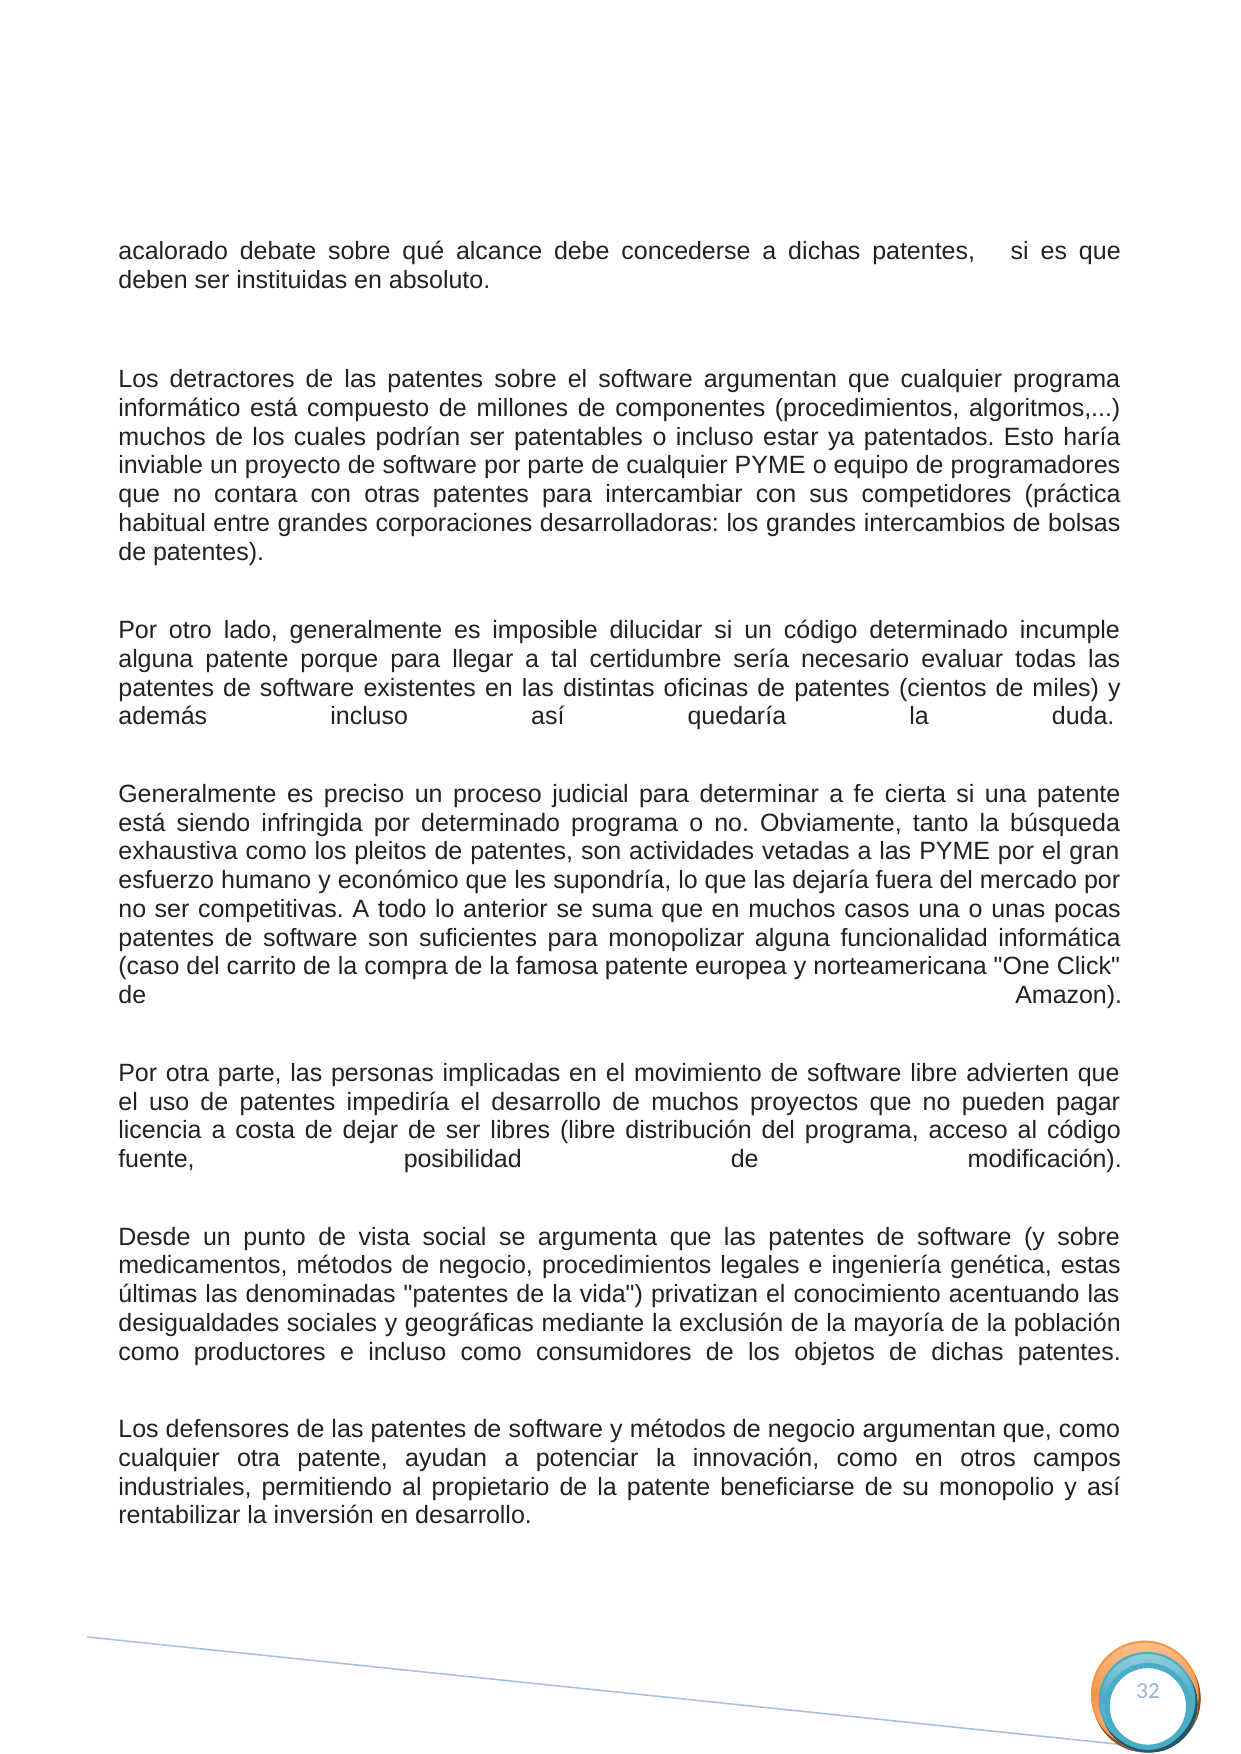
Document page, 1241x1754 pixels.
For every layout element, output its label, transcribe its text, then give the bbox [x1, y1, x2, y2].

text Los defensores de las patentes de software y métodos de negocio argumentan que, como cualquier otra patente, ayudan a potenciar la innovación, como en otros campos industriales, permitiendo al propietario de la patente beneficiarse de su monopolio y así rentabilizar la inversión en desarrollo. [118, 1414, 1122, 1529]
text Generalmente es preciso un proceso judicial para determinar a fe cierta si una patente está siendo infringida por determinado programa o no. Obviamente, tanto la búsqueda exhaustiva como los pleitos de patentes, son actividades vetadas a las PYME por el gran esfuerzo humano y económico que les supondría, lo que las dejaría fuera del mercado por no ser competitivas. A todo lo anterior se suma que en muchos casos una o unas pocas patentes de software son suficientes para monopolizar alguna funcionalidad informática (caso del carrito de la compra de la famosa patente europea y norteamericana "One Click" de Amazon). [118, 779, 1122, 1037]
text Los detractores de las patentes sobre el software argumentan que cualquier programa informático está compuesto de millones de componentes (procedimientos, algoritmos,...) muchos de los cuales podrían ser patentables o incluso estar ya patentados. Esto haría inviable un proyecto de software por parte de cualquier PYME o equipo de programadores que no contara con otras patentes para intercambiar con sus competidores (práctica habitual entre grandes corporaciones desarrolladoras: los grandes intercambios de bolsas de patentes). [118, 364, 1122, 565]
text Por otra parte, las personas implicadas en el movimiento de software libre advierten que el uso de patentes impediría el desarrollo de muchos proyectos que no pueden pagar licencia a costa de dejar de ser libres (libre distribución del programa, acceso al código fuente, posibilidad de modificación). [118, 1058, 1122, 1201]
text Desde un punto de vista social se argumenta que las patentes de software (y sobre medicamentos, métodos de negocio, procedimientos legales e ingeniería genética, estas últimas las denominadas "patentes de la vida") privatizan el conocimiento acentuando las desigualdades sociales y geográficas mediante la exclusión de la mayoría de la población como productores e incluso como consumidores de los objetos de dichas patentes. [118, 1222, 1122, 1393]
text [118, 236, 1122, 294]
text Por otro lado, generalmente es imposible dilucidar si un código determinado incumple alguna patente porque para llegar a tal certidumbre sería necesario evaluar todas las patentes de software existentes en las distintas oficinas de patentes (cientos de miles) y además incluso así quedaría la duda. [118, 586, 1122, 758]
